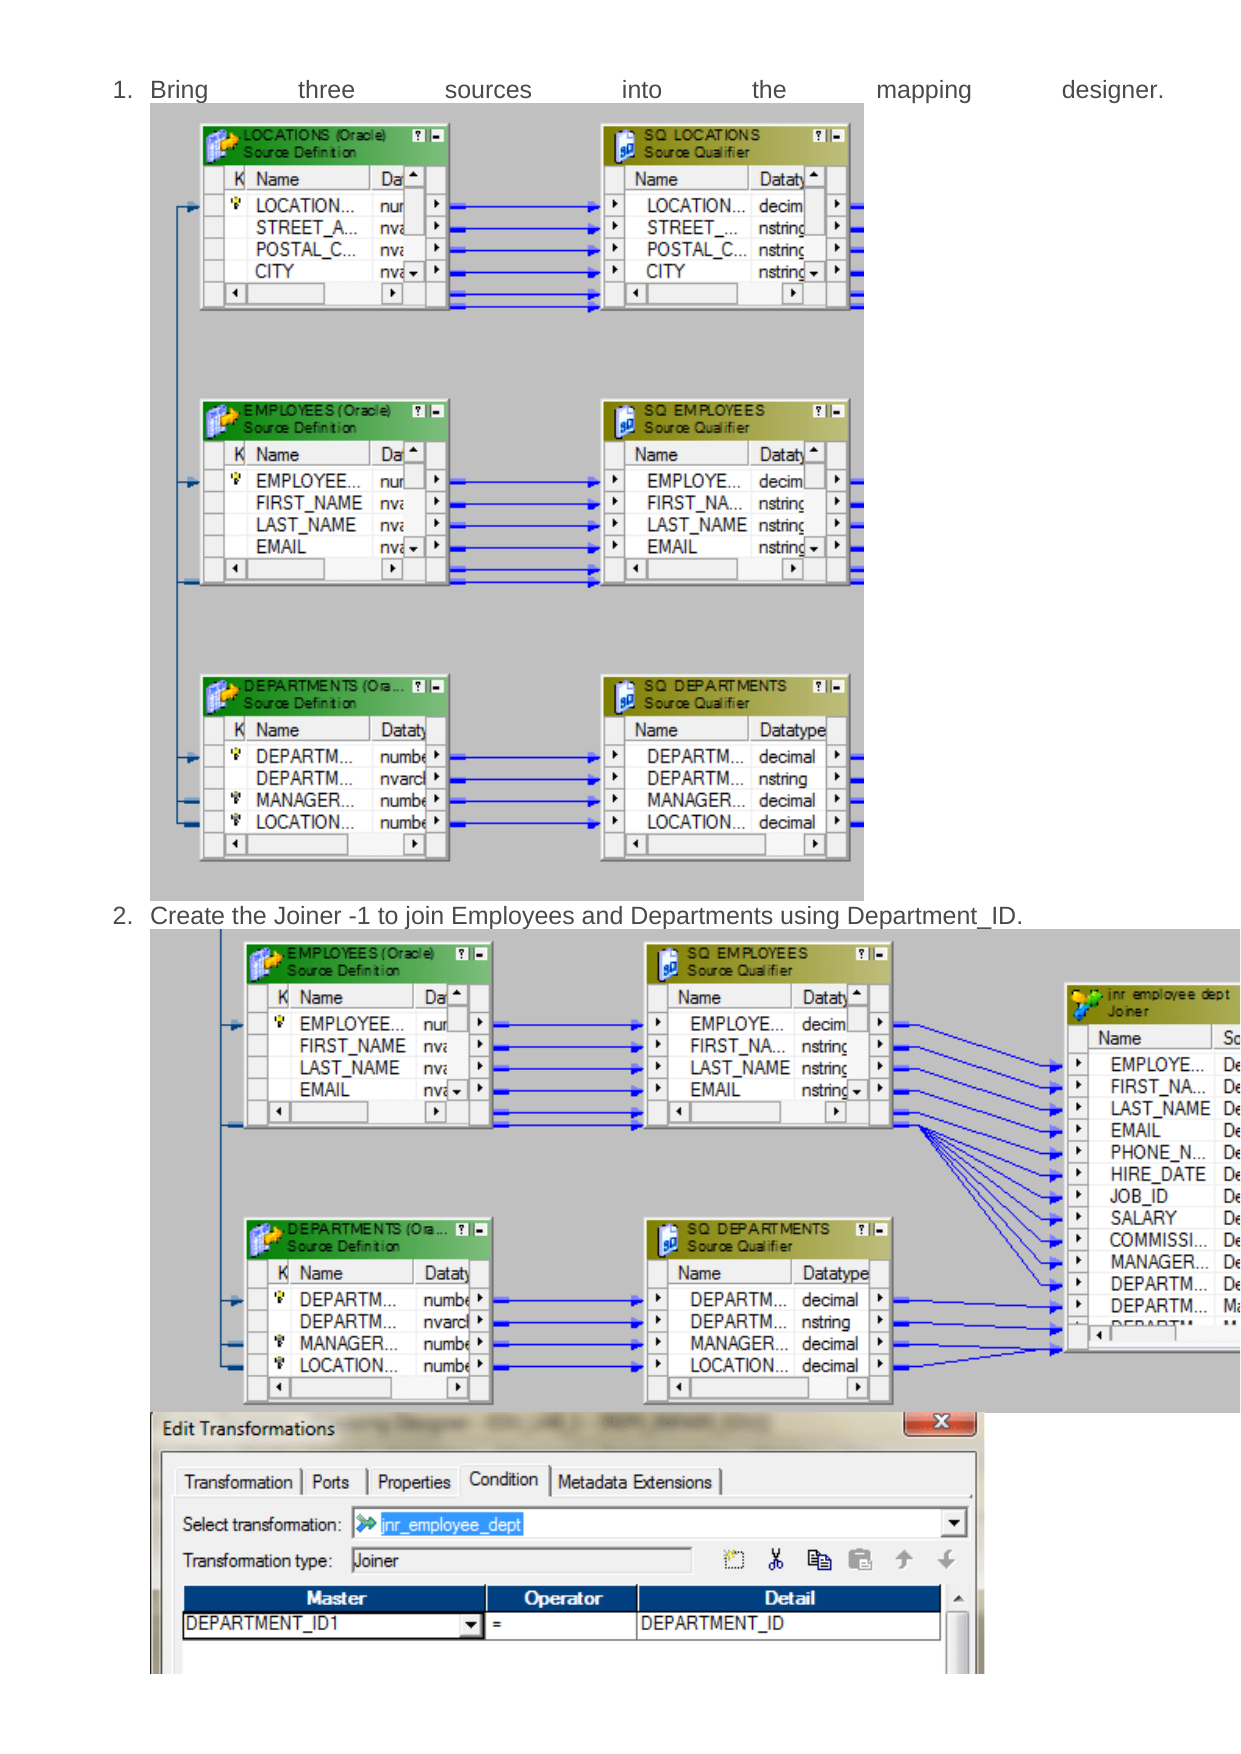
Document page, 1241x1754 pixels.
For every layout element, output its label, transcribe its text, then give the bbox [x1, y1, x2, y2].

picture [150, 103, 864, 901]
picture [150, 929, 1241, 1674]
